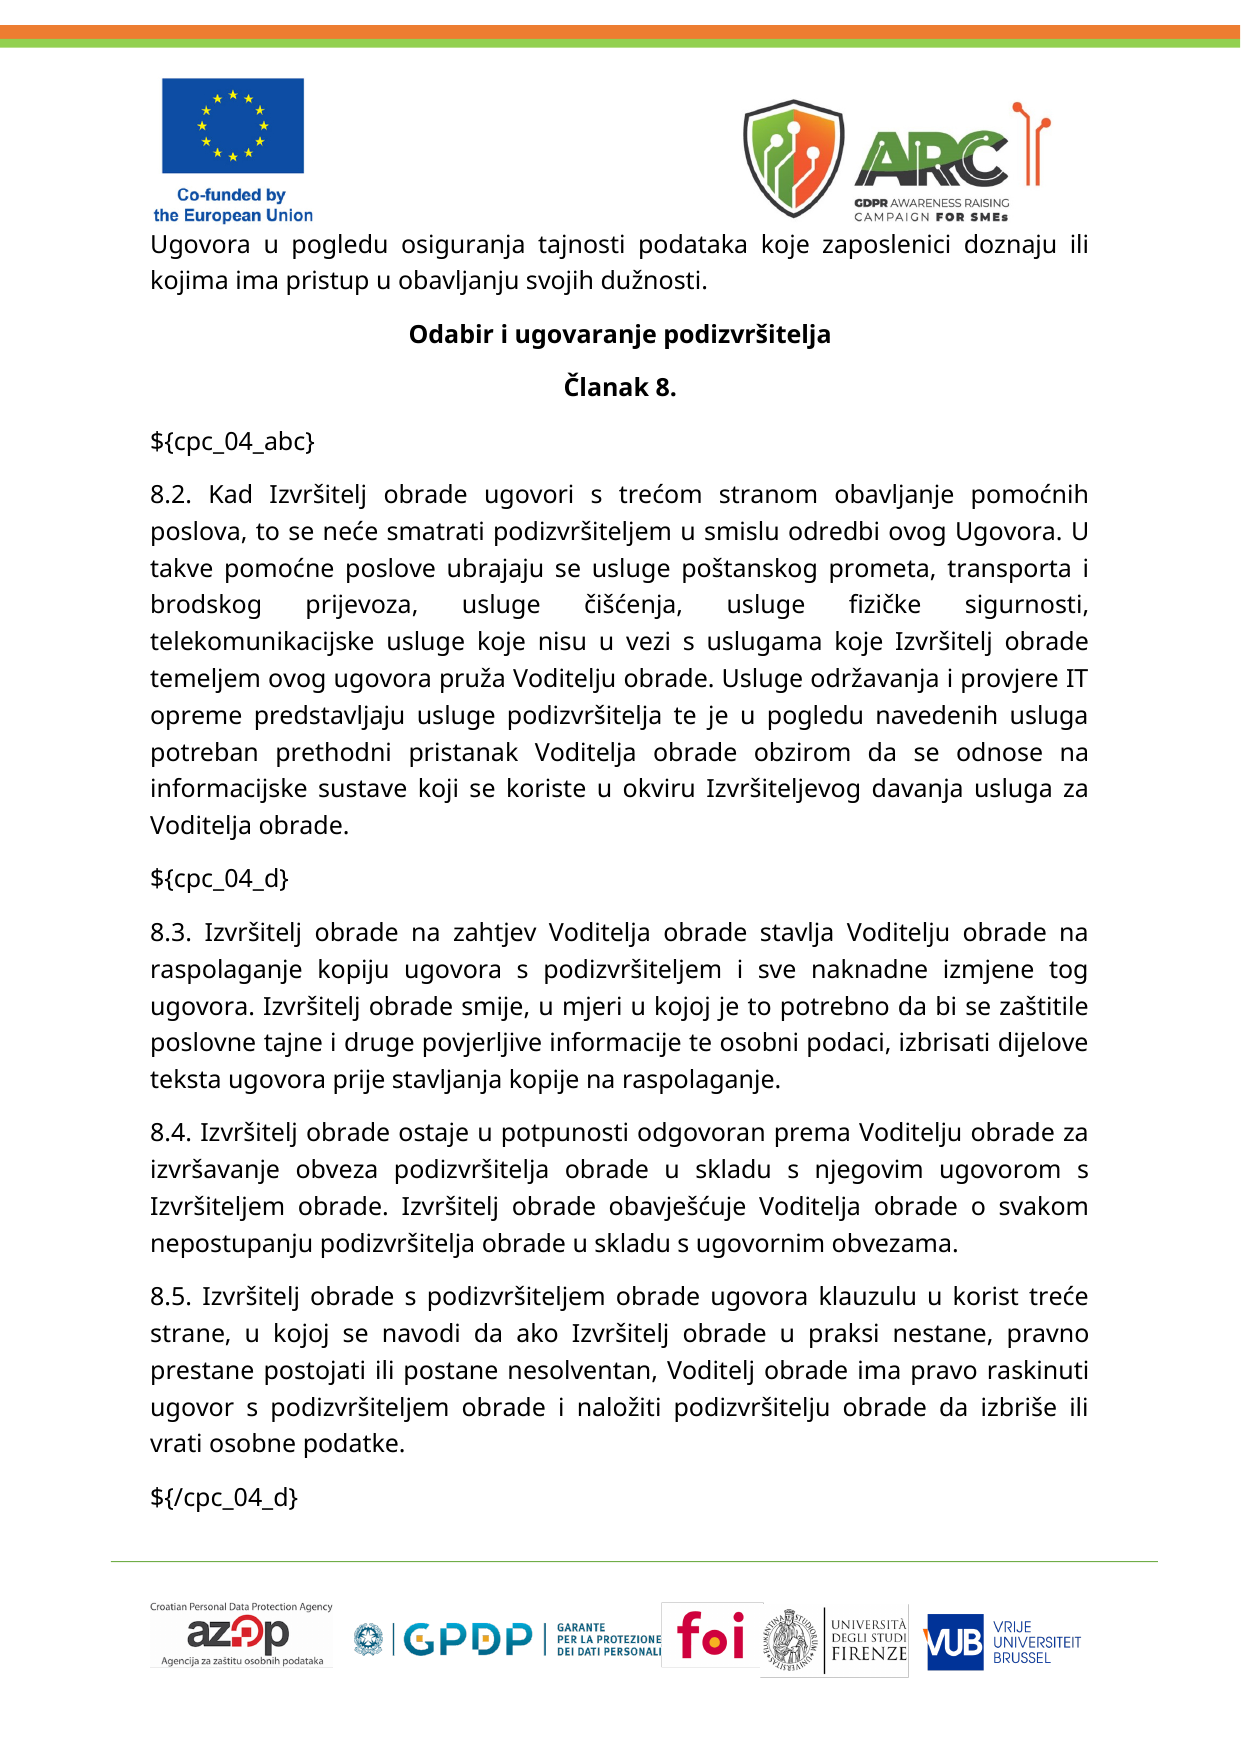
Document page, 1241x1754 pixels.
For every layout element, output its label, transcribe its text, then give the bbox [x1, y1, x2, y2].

text ${cpc_04_abc} [150, 423, 1090, 457]
text Članak 8. [150, 370, 1090, 404]
text 8.2. Kad Izvršitelj obrade ugovori s trećom stranom obavljanje pomoćnih poslova, to se neće smatrati podizvršiteljem u smislu odredbi ovog Ugovora. U takve pomoćne poslove ubrajaju se usluge poštanskog prometa, transporta i brodskog prijevoza, usluge čišćenja, usluge fizičke sigurnosti, telekomunikacijske usluge koje nisu u vezi s uslugama koje Izvršitelj obrade temeljem ovog ugovora pruža Voditelju obrade. Usluge održavanja i provjere IT opreme predstavljaju usluge podizvršitelja te je u pogledu navedenih usluga potreban prethodni pristanak Voditelja obrade obzirom da se odnose na informacijske sustave koji se koriste u okviru Izvršiteljevog davanja usluga za Voditelja obrade. [150, 477, 1090, 842]
picture [150, 1601, 1091, 1681]
text 8.5. Izvršitelj obrade s podizvršiteljem obrade ugovora klauzulu u korist treće strane, u kojoj se navodi da ako Izvršitelj obrade u praksi nestane, pravno prestane postojati ili postane nesolventan, Voditelj obrade ima pravo raskinuti ugovor s podizvršiteljem obrade i naložiti podizvršitelju obrade da izbriše ili vrati osobne podatke. [150, 1279, 1090, 1460]
text 8.3. Izvršitelj obrade na zahtjev Voditelja obrade stavlja Voditelju obrade na raspolaganje kopiju ugovora s podizvršiteljem i sve naknadne izmjene tog ugovora. Izvršitelj obrade smije, u mjeri u kojoj je to potrebno da bi se zaštitile poslovne tajne i druge povjerljive informacije te osobni podaci, izbrisati dijelove teksta ugovora prije stavljanja kopije na raspolaganje. [150, 914, 1090, 1096]
text ${cpc_04_d} [150, 861, 1090, 895]
picture [735, 98, 1058, 227]
text Odabir i ugovaranje podizvršitelja [150, 316, 1090, 351]
text 8.4. Izvršitelj obrade ostaje u potpunosti odgovoran prema Voditelju obrade za izvršavanje obveza podizvršitelja obrade u skladu s njegovim ugovorom s Izvršiteljem obrade. Izvršitelj obrade obavješćuje Voditelja obrade o svakom nepostupanju podizvršitelja obrade u skladu s ugovornim obvezama. [150, 1115, 1090, 1259]
text ${/cpc_04_d} [150, 1479, 1090, 1513]
picture [150, 73, 317, 227]
